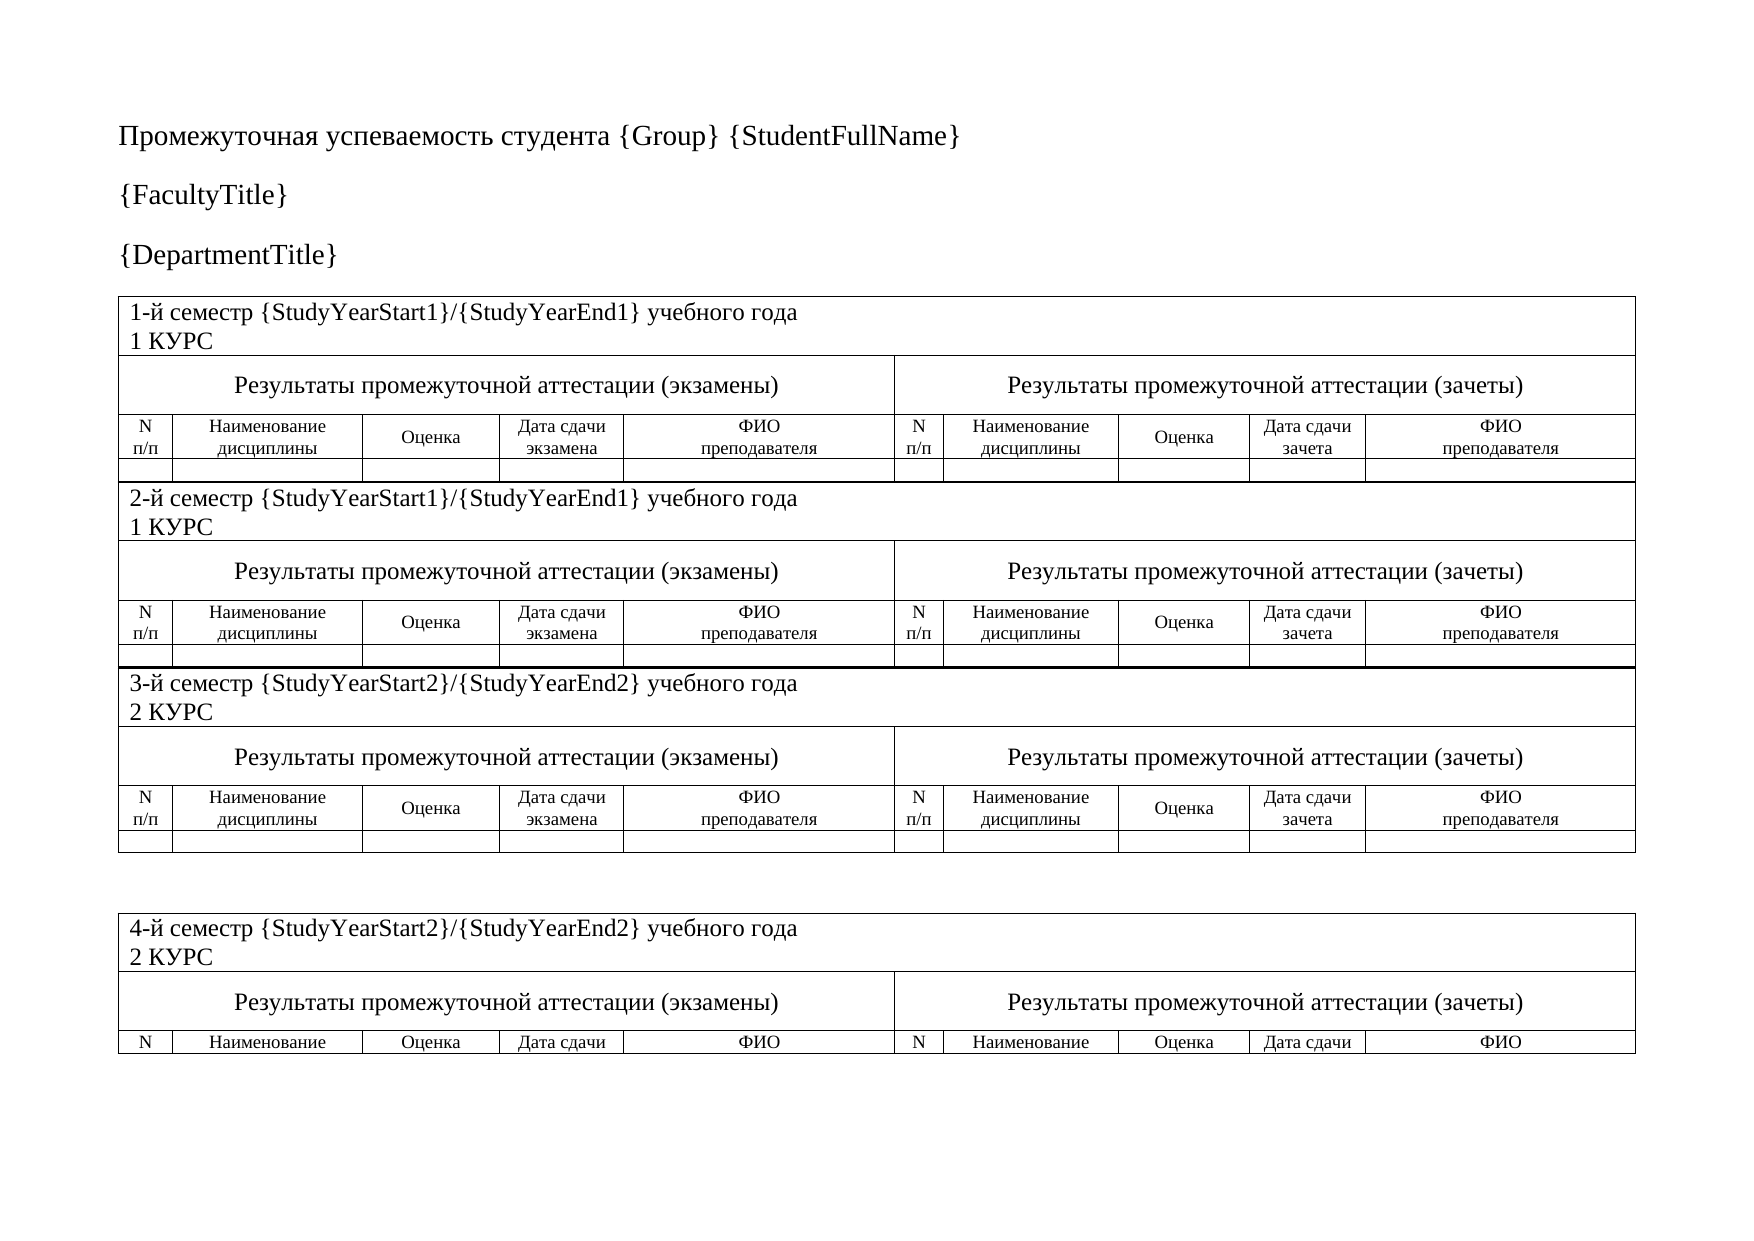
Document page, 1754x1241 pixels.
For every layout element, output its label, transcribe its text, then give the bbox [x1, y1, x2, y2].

table_cell ФИО преподавателя [624, 415, 894, 458]
table_header 3-й семестр {StudyYearStart2}/{StudyYearEnd2} учебного года 2 КУРС [119, 669, 1635, 726]
table_cell [1119, 831, 1249, 852]
table_cell Результаты промежуточной аттестации (зачеты) [895, 541, 1635, 600]
table_cell N п/п [895, 786, 943, 829]
table_cell Оценка [363, 601, 499, 644]
table_cell [624, 831, 894, 852]
table_cell ФИО преподавателя [1366, 415, 1635, 458]
table_cell [173, 831, 362, 852]
table_cell Оценка [1119, 786, 1249, 829]
table_cell [624, 645, 894, 666]
table_cell Наименование дисциплины [173, 786, 362, 829]
text {DepartmentTitle} [118, 237, 1636, 270]
table_cell [1119, 459, 1249, 481]
table_cell [895, 645, 943, 666]
table_cell Результаты промежуточной аттестации (экзамены) [119, 727, 894, 785]
table_cell Оценка [1119, 1031, 1249, 1053]
table_cell ФИО преподавателя [1366, 786, 1635, 829]
table_cell [119, 831, 172, 852]
table_cell [500, 459, 623, 481]
table_cell Оценка [363, 786, 499, 829]
table_cell Результаты промежуточной аттестации (зачеты) [895, 727, 1635, 785]
table_cell Наименование дисциплины [944, 786, 1118, 829]
table_cell [1250, 831, 1365, 852]
table_cell [173, 645, 362, 666]
table_cell Результаты промежуточной аттестации (экзамены) [119, 541, 894, 600]
table_cell Дата сдачи зачета [1250, 415, 1365, 458]
table_cell Результаты промежуточной аттестации (экзамены) [119, 972, 894, 1030]
table_header 4-й семестр {StudyYearStart2}/{StudyYearEnd2} учебного года 2 КУРС [119, 914, 1635, 971]
table_cell Наименование дисциплины [173, 415, 362, 458]
table_cell Дата сдачи зачета [1250, 1031, 1365, 1053]
table_cell Дата сдачи экзамена [500, 601, 623, 644]
table_cell [944, 831, 1118, 852]
table_cell ФИО преподавателя [624, 601, 894, 644]
table_cell N п/п [119, 1031, 172, 1053]
table_cell [119, 645, 172, 666]
table_header 1-й семестр {StudyYearStart1}/{StudyYearEnd1} учебного года 1 КУРС [119, 297, 1635, 355]
table_cell Оценка [1119, 601, 1249, 644]
table_cell Результаты промежуточной аттестации (зачеты) [895, 972, 1635, 1030]
table_cell Наименование дисциплины [944, 415, 1118, 458]
table_cell Дата сдачи зачета [1250, 601, 1365, 644]
table_cell N п/п [895, 1031, 943, 1053]
table_cell Дата сдачи экзамена [500, 786, 623, 829]
table_cell ФИО преподавателя [1366, 1031, 1635, 1053]
table_cell ФИО преподавателя [624, 786, 894, 829]
table_cell [624, 459, 894, 481]
table_cell Оценка [363, 1031, 499, 1053]
table_cell ФИО преподавателя [624, 1031, 894, 1053]
table_cell [944, 459, 1118, 481]
table_cell Наименование дисциплины [944, 601, 1118, 644]
table_cell [363, 645, 499, 666]
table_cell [944, 1031, 1118, 1053]
table_cell ФИО преподавателя [1366, 601, 1635, 644]
table_cell [1366, 831, 1635, 852]
text {FacultyTitle} [118, 177, 1636, 211]
table_cell N п/п [119, 786, 172, 829]
table_cell Оценка [363, 415, 499, 458]
text Промежуточная успеваемость студента {Group} {StudentFullName} [118, 118, 1636, 152]
table_cell [1119, 645, 1249, 666]
table_cell Дата сдачи экзамена [500, 415, 623, 458]
table_cell [1366, 645, 1635, 666]
table_cell [363, 459, 499, 481]
table_cell [173, 459, 362, 481]
table_cell [500, 645, 623, 666]
table_cell N п/п [119, 601, 172, 644]
table_header 2-й семестр {StudyYearStart1}/{StudyYearEnd1} учебного года 1 КУРС [119, 483, 1635, 540]
table_cell Дата сдачи экзамена [500, 1031, 623, 1053]
table_cell Результаты промежуточной аттестации (зачеты) [895, 356, 1635, 414]
table_cell [944, 645, 1118, 666]
table_cell [119, 459, 172, 481]
table_cell [1250, 459, 1365, 481]
table_cell [895, 831, 943, 852]
table_cell [1250, 645, 1365, 666]
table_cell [173, 1031, 362, 1053]
table_cell N п/п [895, 415, 943, 458]
table_cell [1366, 459, 1635, 481]
table_cell Результаты промежуточной аттестации (экзамены) [119, 356, 894, 414]
table_cell Наименование дисциплины [173, 601, 362, 644]
table_cell [500, 831, 623, 852]
table_cell N п/п [119, 415, 172, 458]
table_cell N п/п [895, 601, 943, 644]
table_cell Оценка [1119, 415, 1249, 458]
table_cell [363, 831, 499, 852]
table_cell Дата сдачи зачета [1250, 786, 1365, 829]
table_cell [895, 459, 943, 481]
